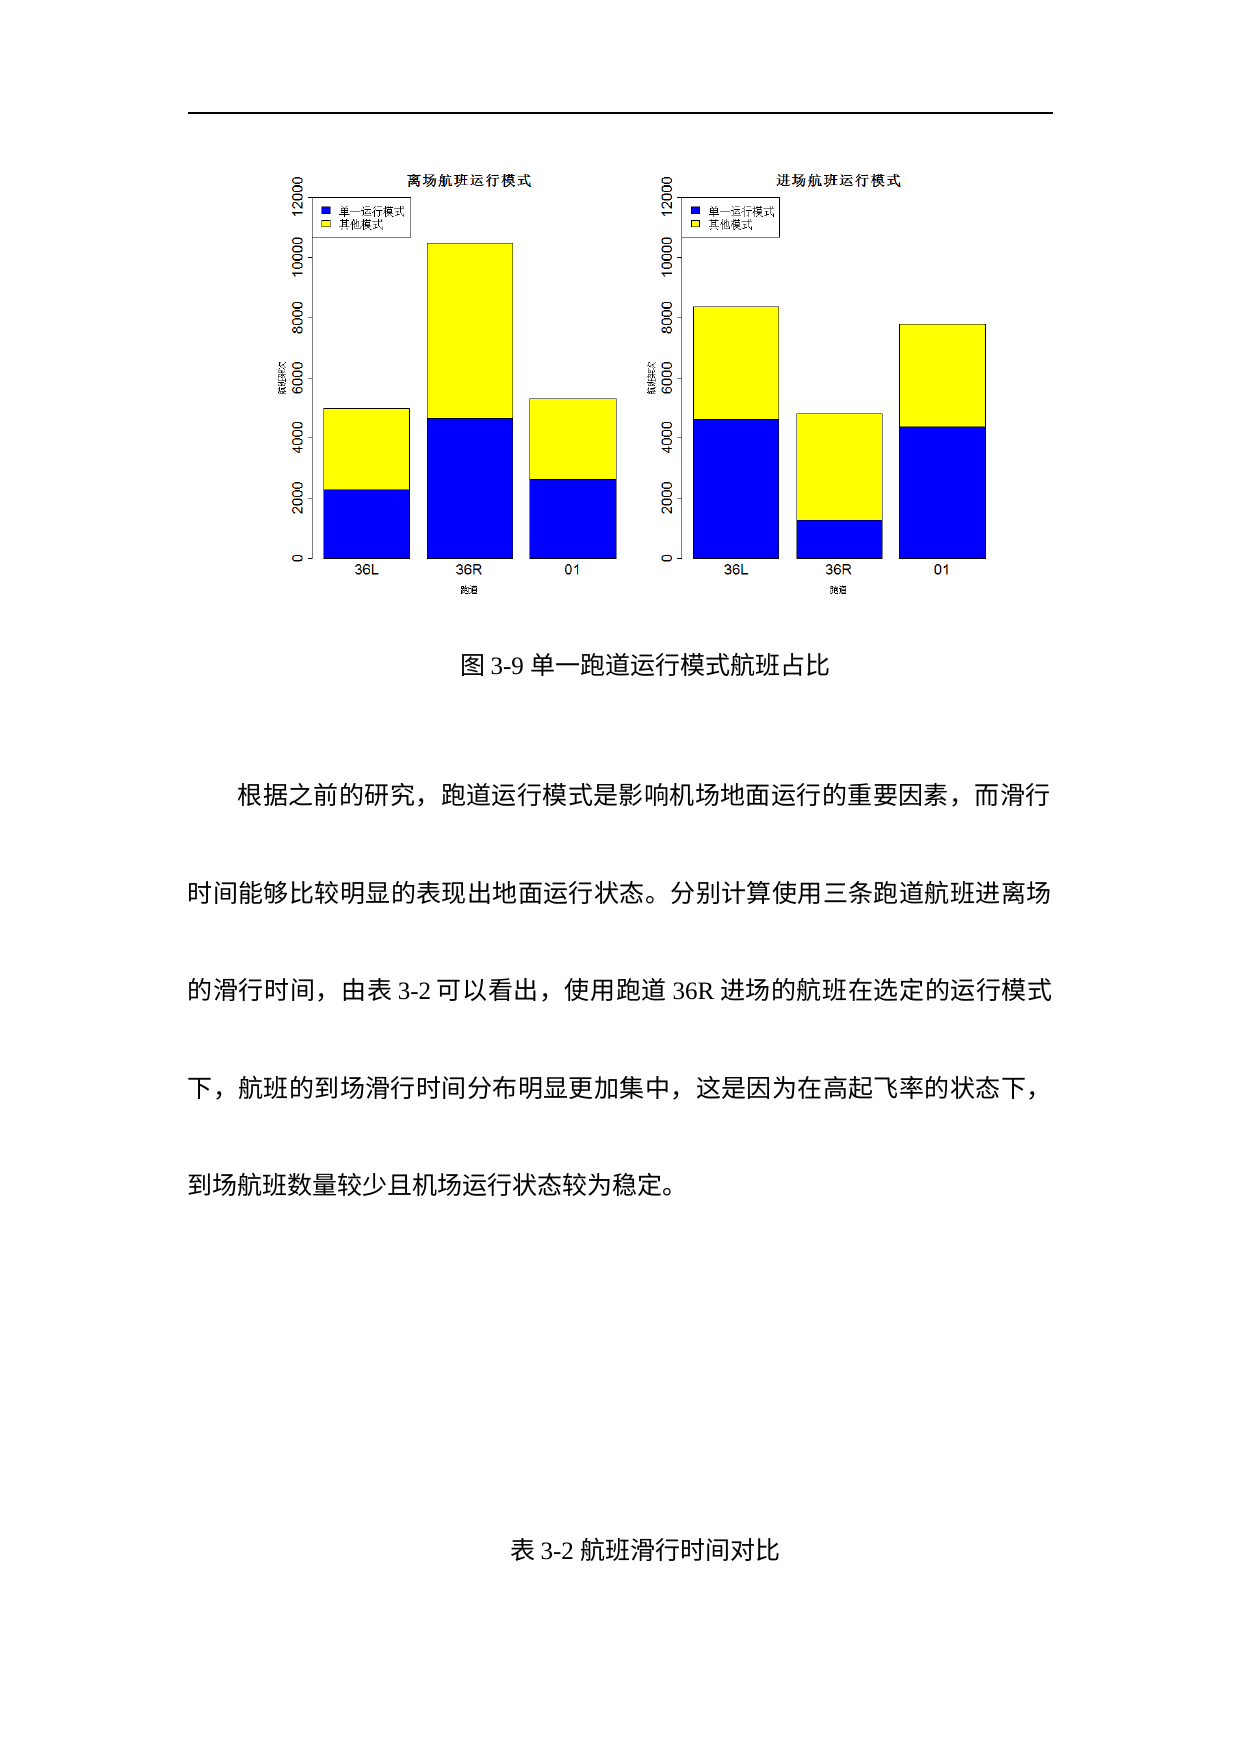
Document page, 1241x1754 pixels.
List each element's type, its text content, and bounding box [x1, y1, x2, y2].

text 根据之前的研究，跑道运行模式是影响机场地面运行的重要因素，而滑行时间能够比较明显的表现出地面运行状态。分别计算使用三条跑道航班进离场的滑行时间，由表3-2可以看出，使用跑道36R进场的航班在选定的运行模式下，航班的到场滑行时间分布明显更加集中，这是因为在高起飞率的状态下，到场航班数量较少且机场运行状态较为稳定。 [187, 761, 1053, 1216]
text 图3-9 单一跑道运行模式航班占比 [187, 631, 1053, 696]
text 表3-2 航班滑行时间对比 [187, 1516, 1053, 1581]
picture [276, 162, 1014, 603]
